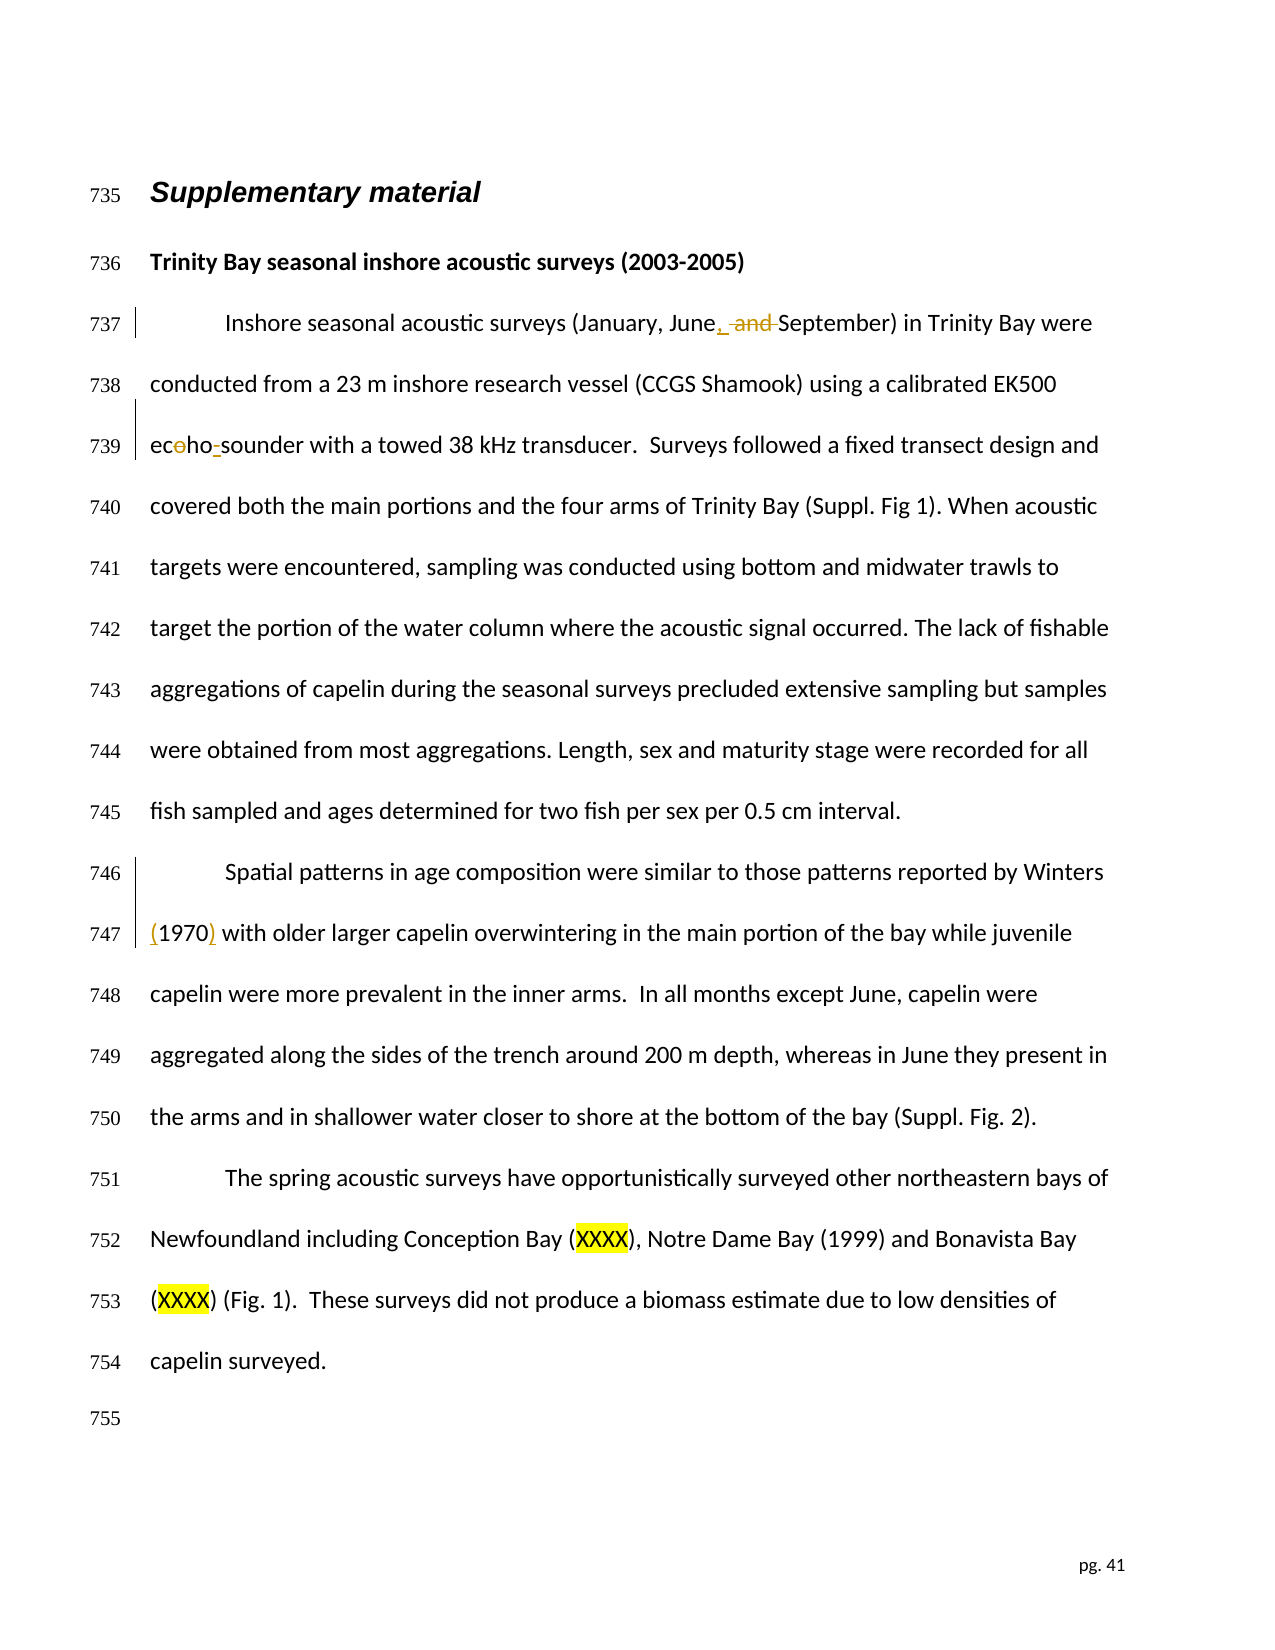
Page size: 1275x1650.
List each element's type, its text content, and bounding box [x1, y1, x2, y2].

text The spring acoustic surveys have opportunistically surveyed other northeastern bays of Newfoundland including Conception Bay (XXXX), Notre Dame Bay (1999) and Bonavista Bay (XXXX) (Fig. 1). These surveys did not produce a biomass estimate due to low densities of capelin surveyed. [150, 1162, 1125, 1375]
text Inshore seasonal acoustic surveys (January, JuneSeptember) in Trinity Bay were conducted from a 23 m inshore research vessel (CCGS Shamook) using a calibrated EK500 echosounder with a towed 38 kHz transducer. Surveys followed a fixed transect design and covered both the main portions and the four arms of Trinity Bay (Suppl. Fig 1). When acoustic targets were encountered, sampling was conducted using bottom and midwater trawls to target the portion of the water column where the acoustic signal occurred. The lack of fishable aggregations of capelin during the seasonal surveys precluded extensive sampling but samples were obtained from most aggregations. Length, sex and maturity stage were recorded for all fish sampled and ages determined for two fish per sex per 0.5 cm interval. [150, 307, 1125, 826]
subtitle Supplementary material [150, 175, 1125, 208]
text Spatial patterns in age composition were similar to those patterns reported by Winters 1970 with older larger capelin overwintering in the main portion of the bay while juvenile capelin were more prevalent in the inner arms. In all months except June, capelin were aggregated along the sides of the trench around 200 m depth, whereas in June they present in the arms and in shallower water closer to shore at the bottom of the bay (Suppl. Fig. 2). [150, 857, 1125, 1131]
subtitle Trinity Bay seasonal inshore acoustic surveys (2003-2005) [150, 246, 1125, 277]
